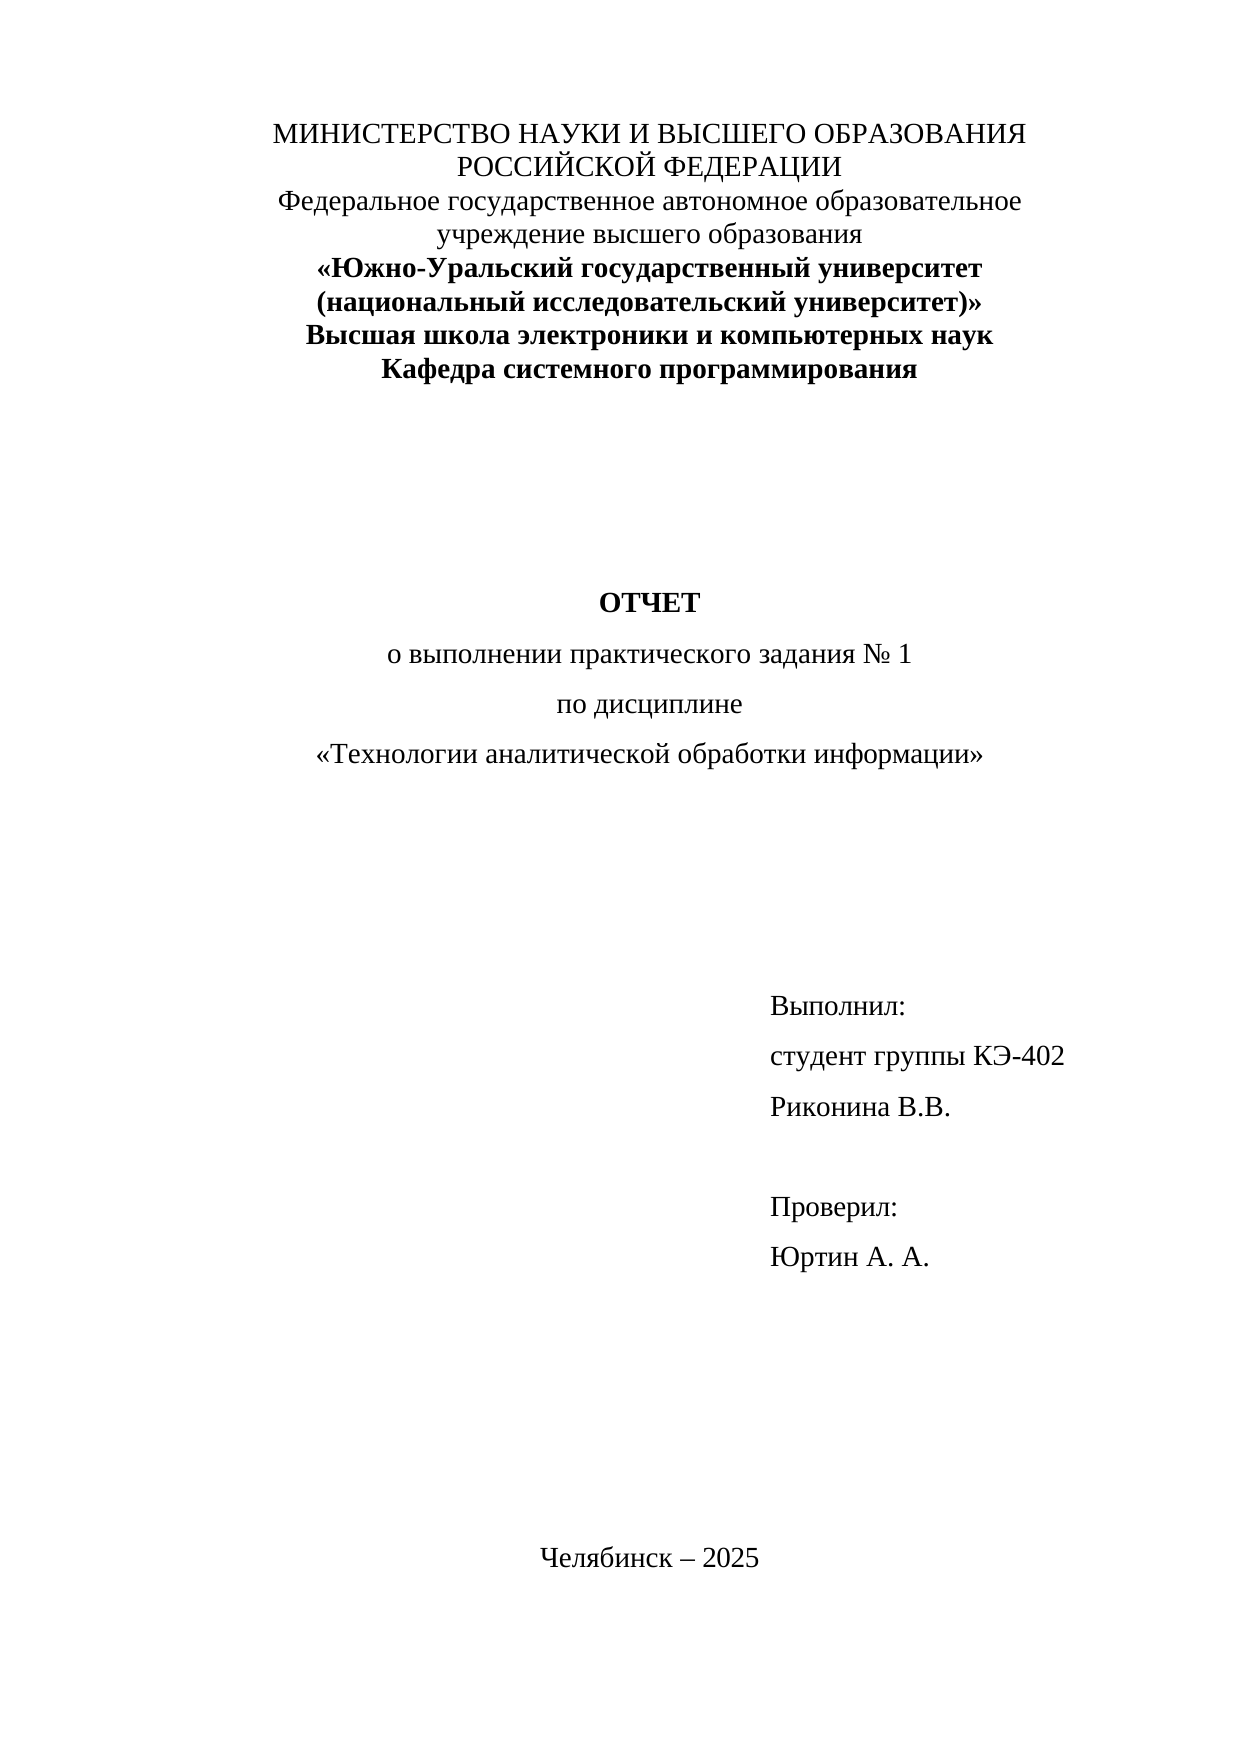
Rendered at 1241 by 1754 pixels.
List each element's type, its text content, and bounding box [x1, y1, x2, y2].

text Проверил: Юртин А. А. [770, 1189, 984, 1272]
text «Технологии аналитической обработки информации» [207, 737, 1092, 770]
text ОТЧЕТ [207, 585, 1092, 619]
text о выполнении практического задания № 1 по дисциплине [376, 636, 923, 720]
text Выполнил: [770, 988, 1166, 1021]
text студент группы КЭ-402 Риконина В.В. [770, 1038, 1163, 1122]
text МИНИСТЕРСТВО НАУКИ И ВЫСШЕГО ОБРАЗОВАНИЯ РОССИЙСКОЙ ФЕДЕРАЦИИ [207, 116, 1092, 183]
text Челябинск – 2025 [207, 1541, 1092, 1574]
text Федеральное государственное автономное образовательное учреждение высшего образования [207, 183, 1092, 250]
subtitle «Южно-Уральский государственный университет (национальный исследовательский университет)» Высшая школа электроники и компьютерных наук Кафедра системного программирования [305, 250, 993, 384]
